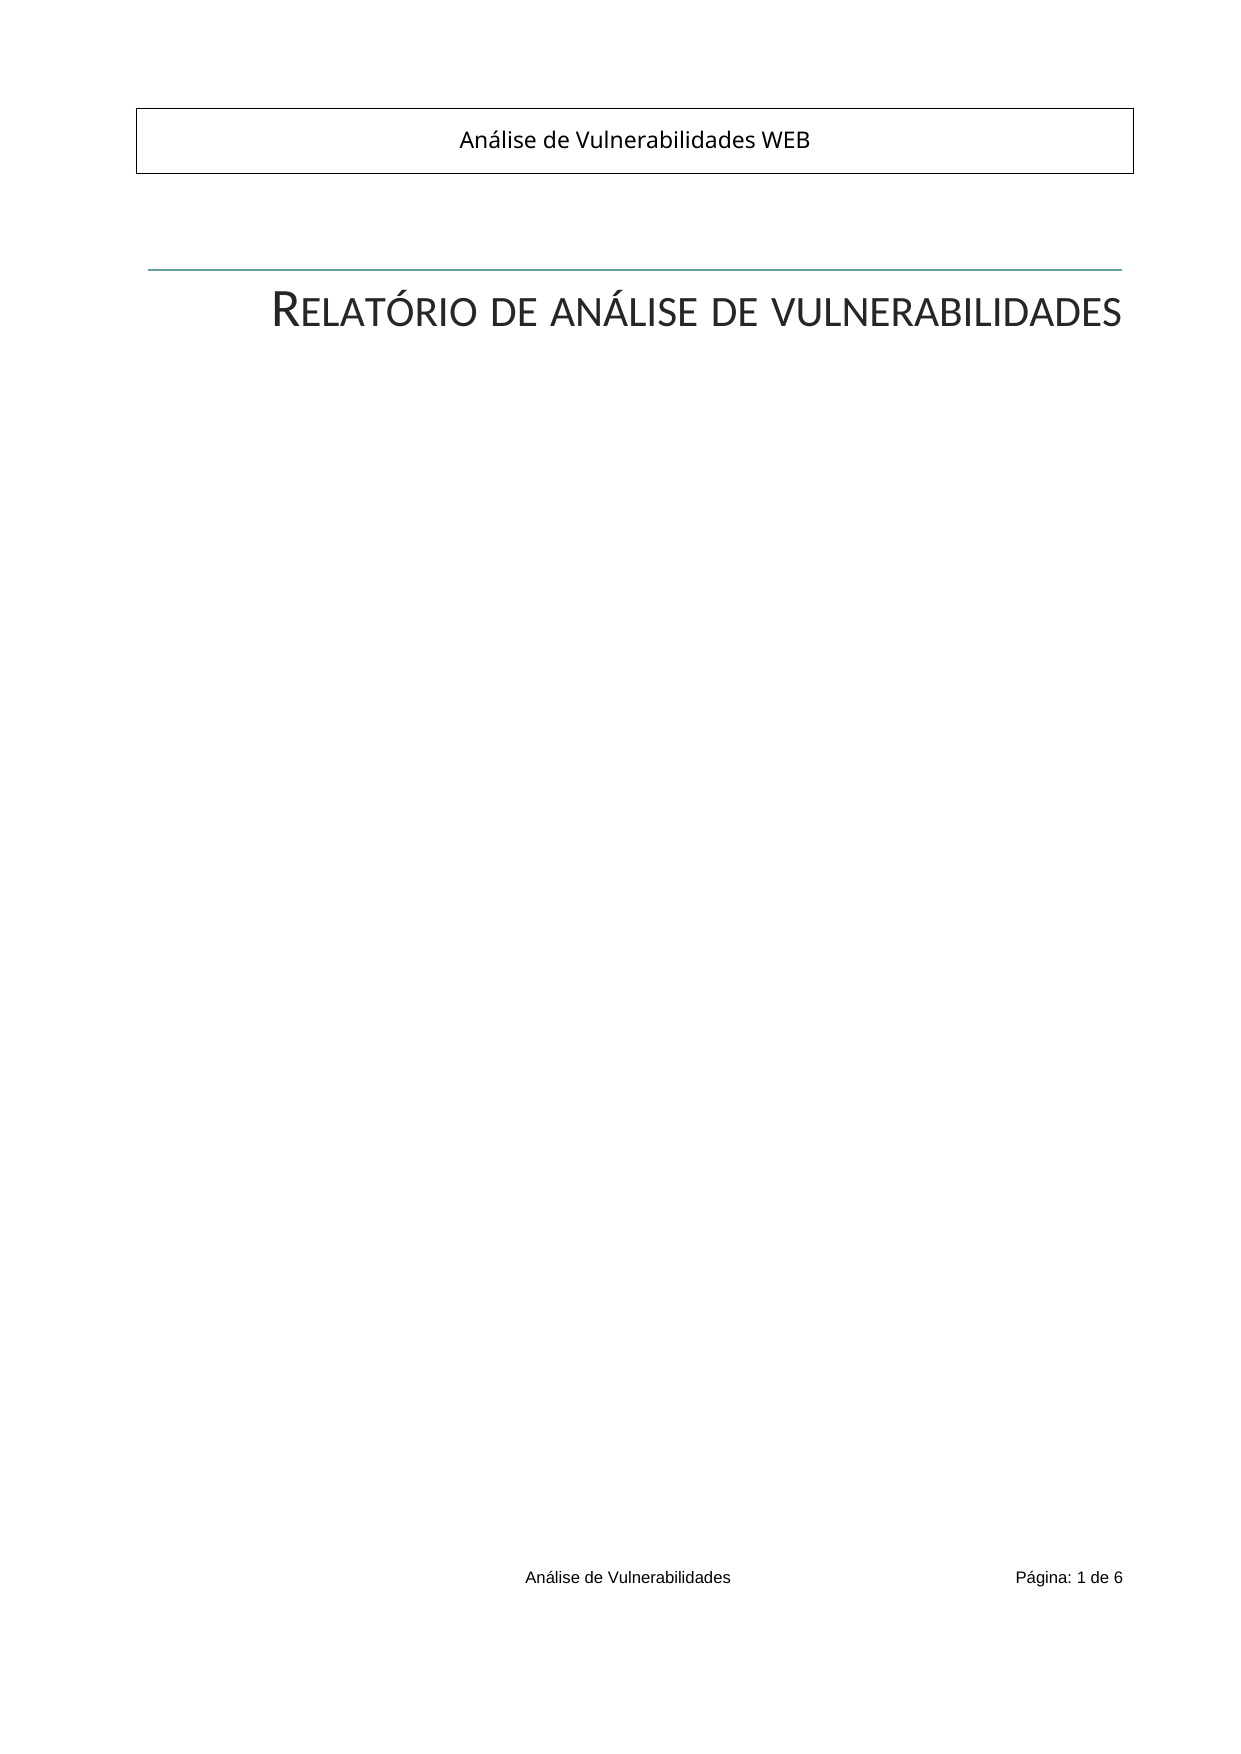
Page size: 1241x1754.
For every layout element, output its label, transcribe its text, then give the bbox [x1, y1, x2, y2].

title Relatório de análise de vulnerabilidades [148, 271, 1122, 340]
